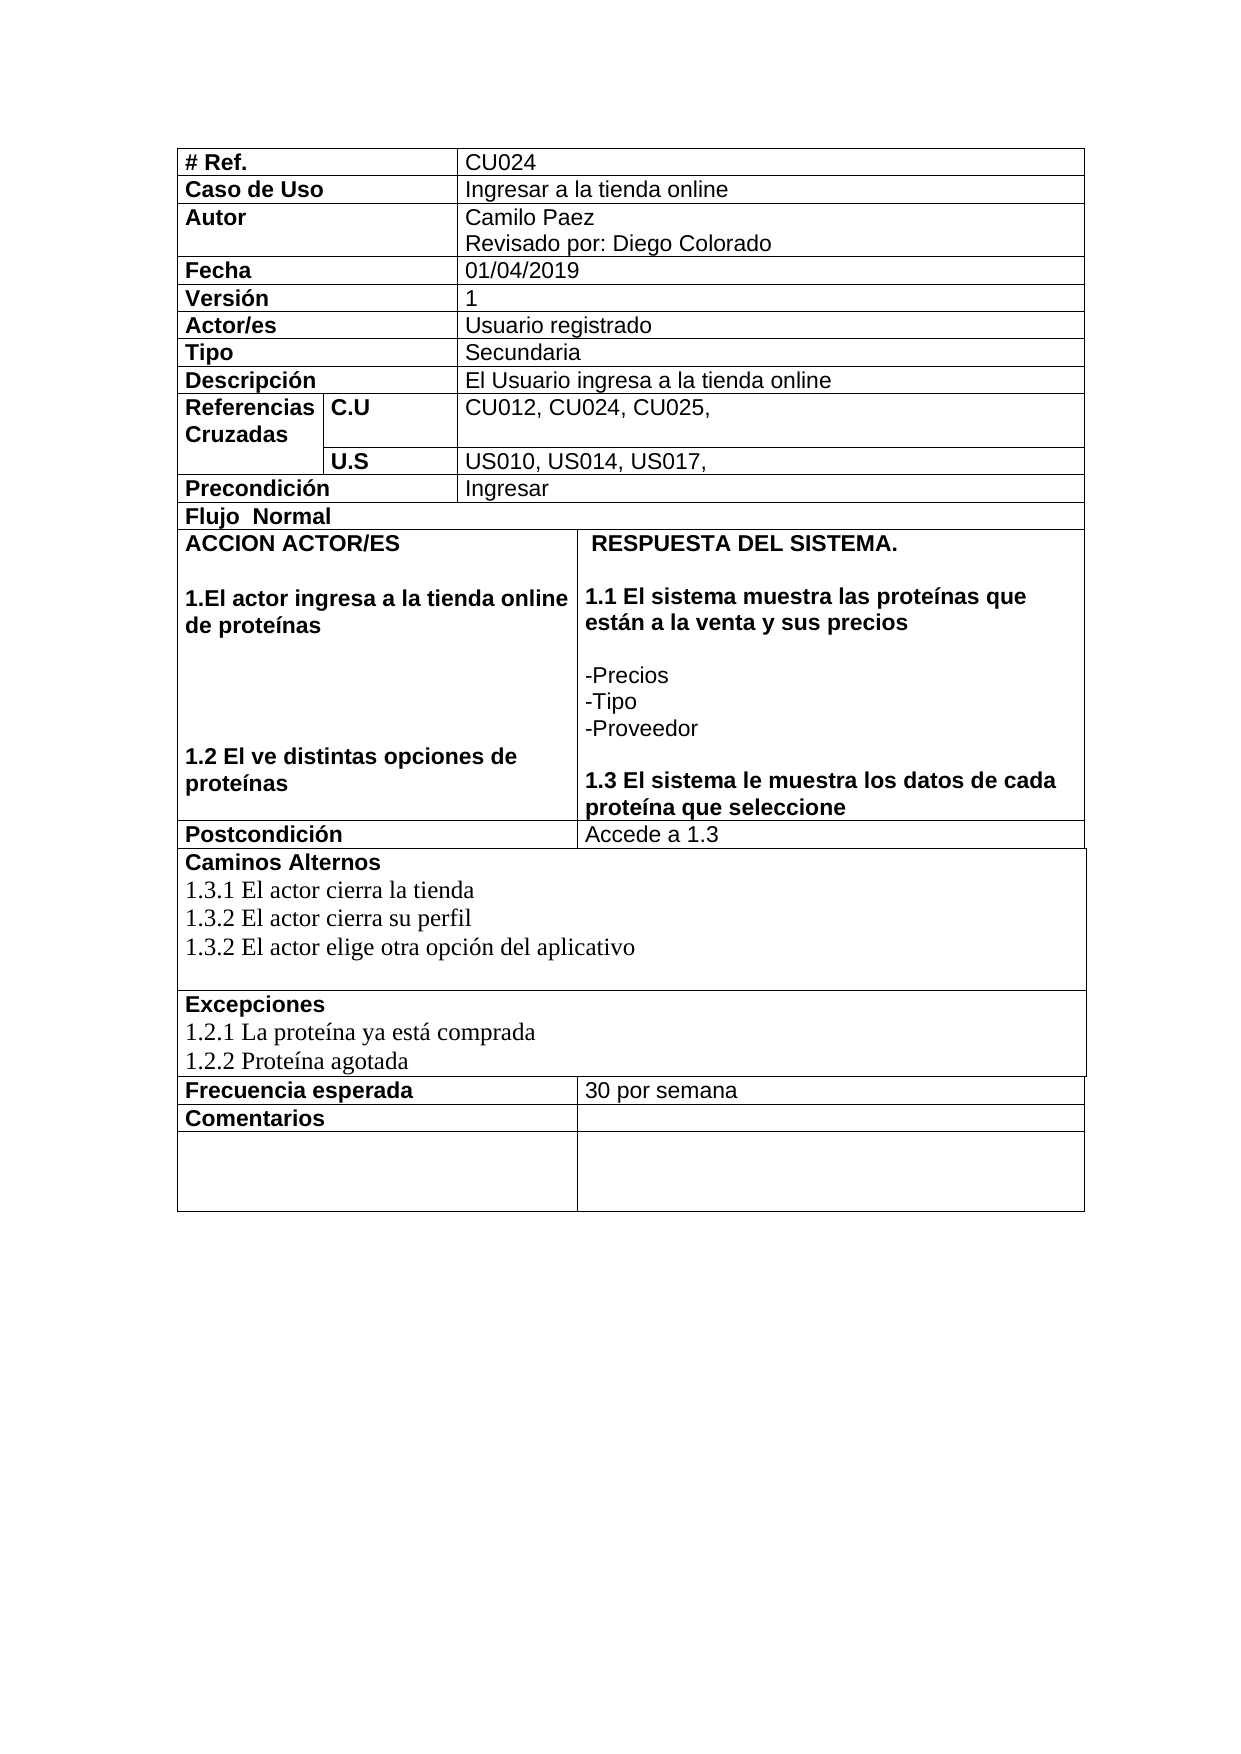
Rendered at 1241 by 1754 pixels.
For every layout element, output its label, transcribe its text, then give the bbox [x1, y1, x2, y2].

table_header # Ref. [178, 149, 457, 175]
table_cell Flujo Normal [178, 503, 1084, 529]
table_cell 1 [458, 285, 1084, 311]
table_cell Ingresar a la tienda online [458, 176, 1084, 202]
table_cell Caso de Uso [178, 176, 457, 202]
table_cell Comentarios [178, 1105, 577, 1131]
table_cell 01/04/2019 [458, 257, 1084, 283]
table_cell Precondición [178, 475, 457, 502]
table_cell [178, 1132, 577, 1211]
table_cell [578, 1105, 1084, 1131]
table_cell U.S [324, 448, 457, 474]
table_cell Frecuencia esperada [178, 1077, 577, 1103]
table_cell Secundaria [458, 339, 1084, 366]
table_cell Postcondición [178, 821, 577, 847]
table_cell Referencias Cruzadas [178, 394, 323, 474]
table_cell C.U [324, 394, 457, 447]
table_cell Tipo [178, 339, 457, 366]
table_cell US010, US014, US017, [458, 448, 1084, 474]
table_cell Versión [178, 285, 457, 311]
table_cell Fecha [178, 257, 457, 283]
table_cell Camilo Paez Revisado por: Diego Colorado [458, 204, 1084, 256]
table_cell 30 por semana [578, 1077, 1084, 1103]
table_header CU024 [458, 149, 1084, 175]
table_cell Ingresar [458, 475, 1084, 502]
table_cell Accede a 1.3 [578, 821, 1084, 847]
table_cell El Usuario ingresa a la tienda online [458, 367, 1084, 393]
table_cell Caminos Alternos 1.3.1 El actor cierra la tienda 1.3.2 El actor cierra su perfil 1.3.2 El actor elige otra opción del aplicativo [178, 849, 1086, 990]
table_cell Descripción [178, 367, 457, 393]
table_cell Excepciones 1.2.1 La proteína ya está comprada 1.2.2 Proteína agotada [178, 991, 1086, 1076]
table_cell Actor/es [178, 312, 457, 338]
table_cell [578, 1132, 1084, 1211]
table_cell Autor [178, 204, 457, 256]
table_cell CU012, CU024, CU025, [458, 394, 1084, 447]
table_cell Usuario registrado [458, 312, 1084, 338]
table_cell ACCION ACTOR/ES 1.El actor ingresa a la tienda online de proteínas 1.2 El ve distintas opciones de proteínas [178, 530, 577, 820]
table_cell RESPUESTA DEL SISTEMA. 1.1 El sistema muestra las proteínas que están a la venta y sus precios -Precios -Tipo -Proveedor 1.3 El sistema le muestra los datos de cada proteína que seleccione [578, 530, 1084, 820]
